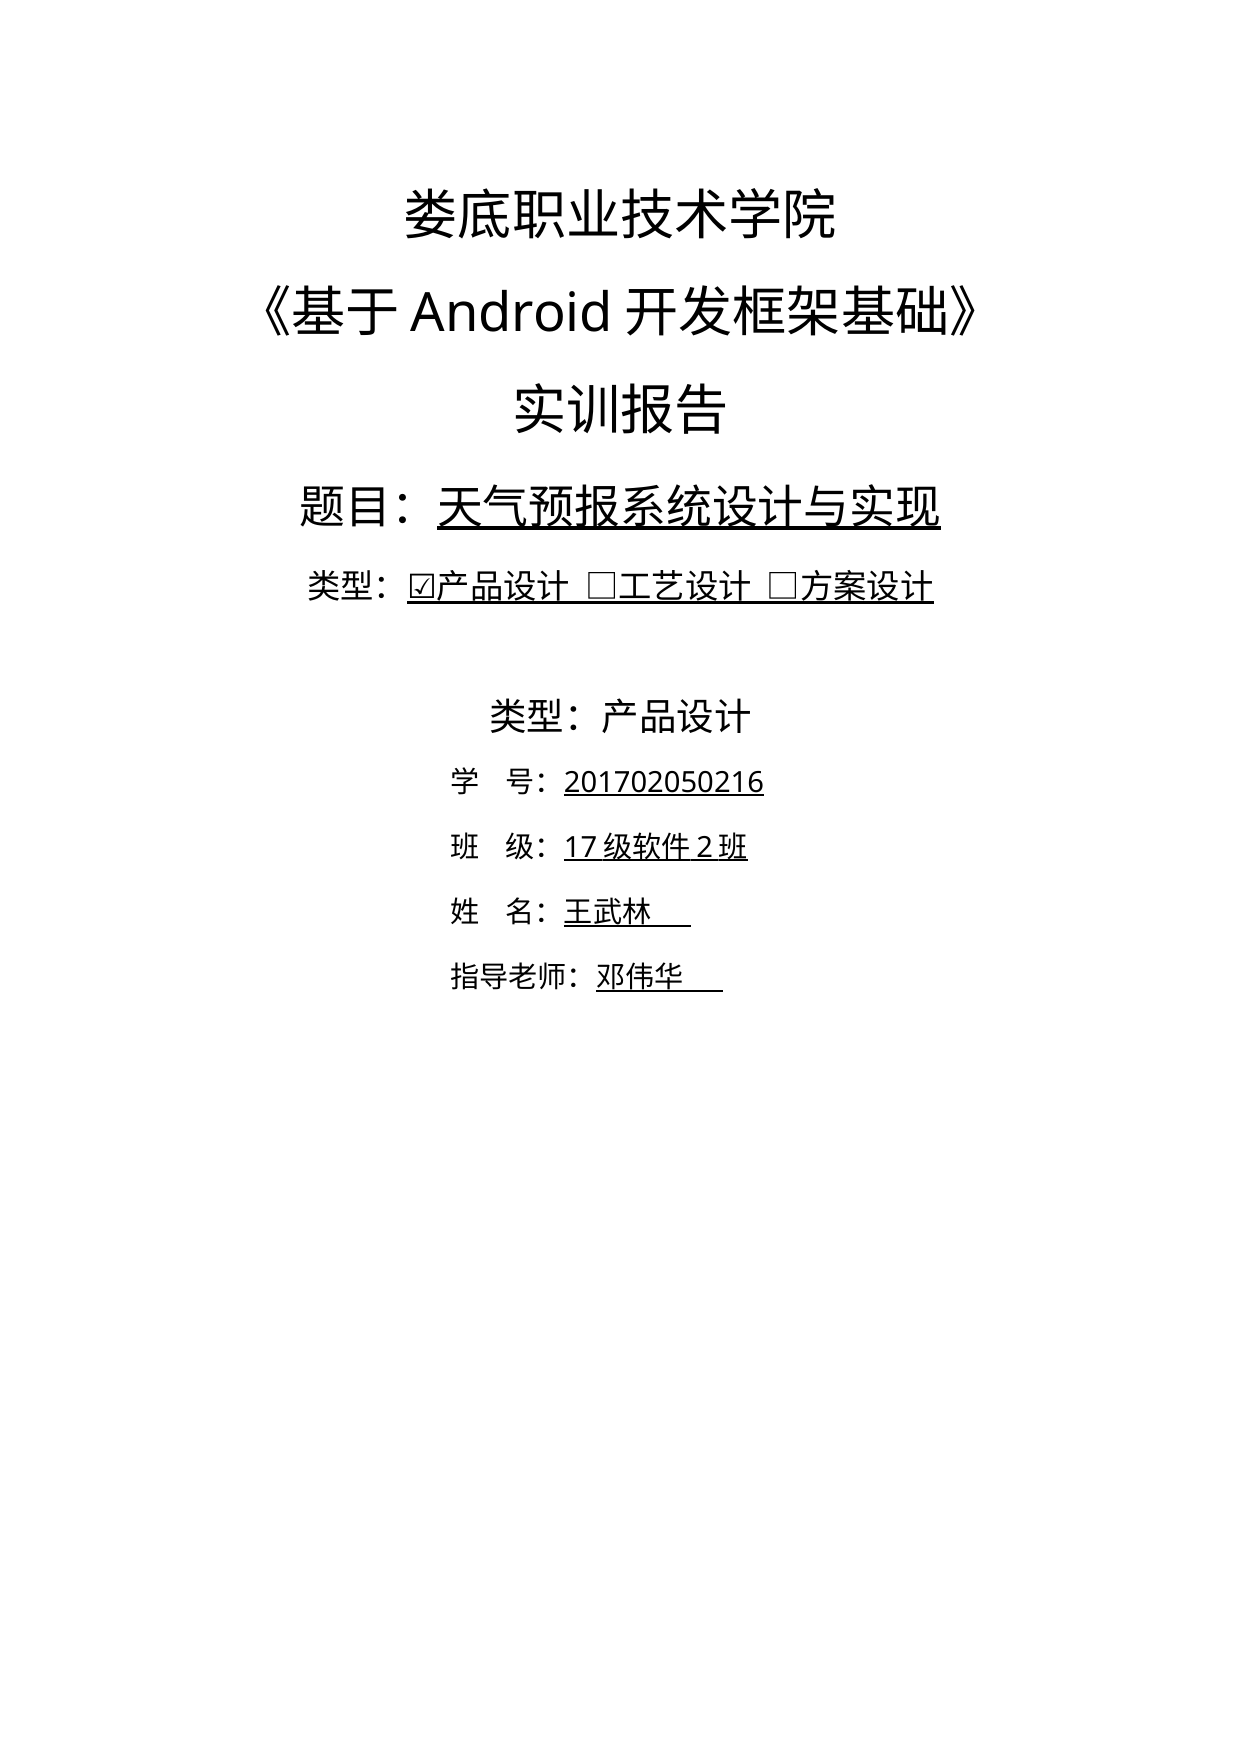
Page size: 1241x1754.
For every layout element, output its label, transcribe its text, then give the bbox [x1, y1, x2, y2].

text 类型：☑产品设计 □工艺设计 □方案设计 [187, 552, 1053, 617]
text 指导老师：邓伟华 [187, 942, 1053, 1007]
text 题目：天气预报系统设计与实现 [187, 454, 1053, 552]
text 娄底职业技术学院 [187, 162, 1053, 259]
text 学 号：201702050216 [187, 747, 1053, 812]
text 姓 名：王武林 [187, 877, 1053, 942]
text 班 级：17级软件2班 [187, 812, 1053, 877]
text 实训报告 [187, 357, 1053, 454]
text 《基于Android开发框架基础》 [187, 259, 1053, 357]
text 类型：产品设计 [187, 682, 1053, 747]
